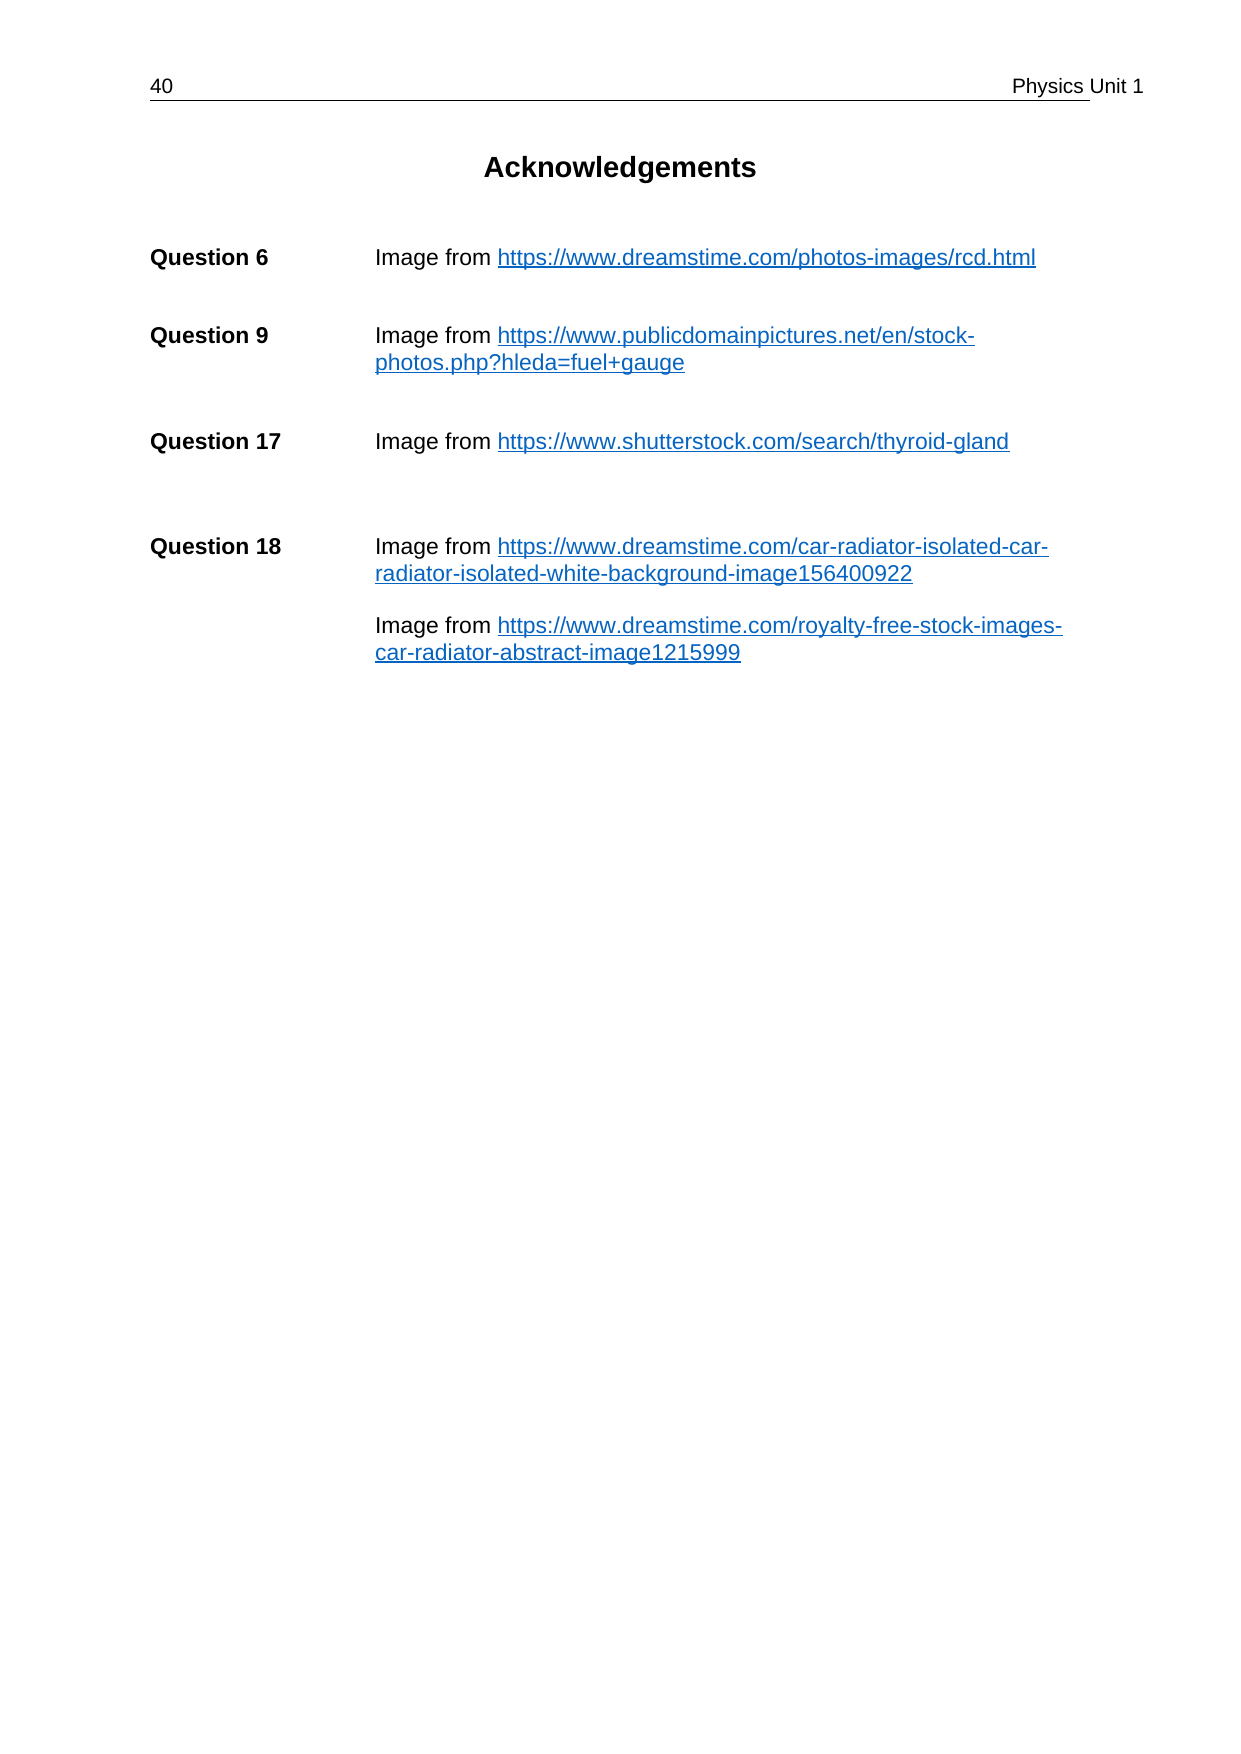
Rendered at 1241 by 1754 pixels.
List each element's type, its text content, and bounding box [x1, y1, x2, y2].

text Question 9 Image from https://www.publicdomainpictures.net/en/stock-photos.php?hleda=fuel+gauge [150, 322, 1090, 375]
text Question 17 Image from https://www.shutterstock.com/search/thyroid-gland [150, 428, 1090, 454]
text Image from https://www.dreamstime.com/royalty-free-stock-images-car-radiator-abstract-image1215999 [375, 612, 1090, 665]
text Acknowledgements [150, 150, 1090, 183]
text Question 18 Image from https://www.dreamstime.com/car-radiator-isolated-car-radiator-isolated-white-background-image156400922 [150, 533, 1090, 586]
text Question 6 Image from https://www.dreamstime.com/photos-images/rcd.html [150, 243, 1090, 270]
